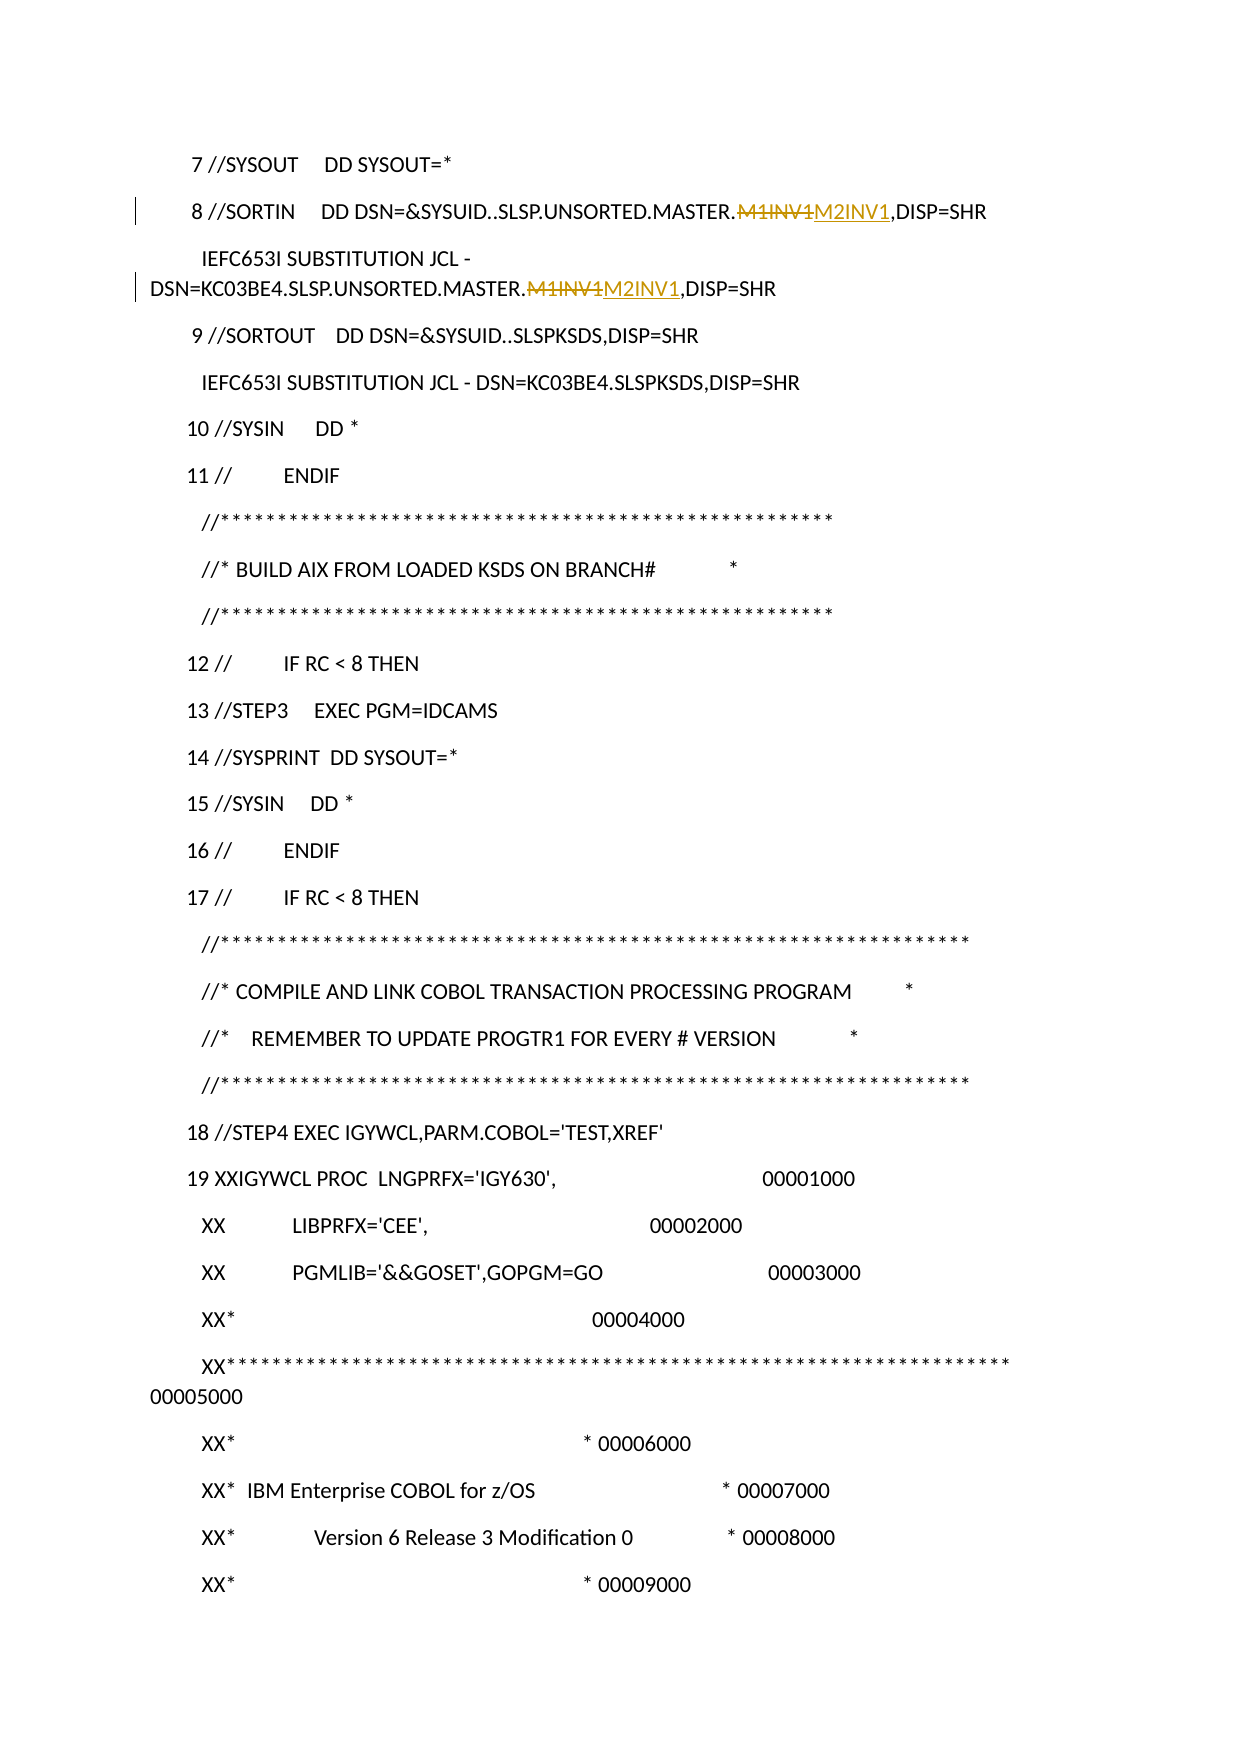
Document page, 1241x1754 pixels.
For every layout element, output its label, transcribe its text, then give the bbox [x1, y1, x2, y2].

text //****************************************************** [150, 508, 1090, 536]
text 15 //SYSIN DD * [150, 789, 1090, 818]
text //****************************************************************** [150, 930, 1090, 958]
text 8 //SORTIN DD DSN=&SYSUID..SLSP.UNSORTED.MASTER.,DISP=SHR [150, 197, 1090, 225]
text 7 //SYSOUT DD SYSOUT=* [150, 150, 1090, 178]
text //* REMEMBER TO UPDATE PROGTR1 FOR EVERY # VERSION * [150, 1024, 1090, 1052]
text //* COMPILE AND LINK COBOL TRANSACTION PROCESSING PROGRAM * [150, 977, 1090, 1005]
text 11 // ENDIF [150, 461, 1090, 489]
text XX* * 00009000 [150, 1570, 1090, 1598]
text XX********************************************************************* 00005000 [150, 1352, 1090, 1410]
text XX* IBM Enterprise COBOL for z/OS * 00007000 [150, 1476, 1090, 1504]
text //* BUILD AIX FROM LOADED KSDS ON BRANCH# * [150, 555, 1090, 583]
text IEFC653I SUBSTITUTION JCL - DSN=KC03BE4.SLSP.UNSORTED.MASTER.,DISP=SHR [150, 244, 1090, 302]
text IEFC653I SUBSTITUTION JCL - DSN=KC03BE4.SLSPKSDS,DISP=SHR [150, 368, 1090, 396]
text XX* * 00006000 [150, 1429, 1090, 1457]
text //****************************************************************** [150, 1071, 1090, 1099]
text //****************************************************** [150, 602, 1090, 630]
text XX* 00004000 [150, 1305, 1090, 1333]
text 17 // IF RC < 8 THEN [150, 883, 1090, 911]
text 12 // IF RC < 8 THEN [150, 649, 1090, 677]
text 19 XXIGYWCL PROC LNGPRFX='IGY630', 00001000 [150, 1164, 1090, 1193]
text 10 //SYSIN DD * [150, 414, 1090, 443]
text 18 //STEP4 EXEC IGYWCL,PARM.COBOL='TEST,XREF' [150, 1118, 1090, 1146]
text 16 // ENDIF [150, 836, 1090, 864]
text 9 //SORTOUT DD DSN=&SYSUID..SLSPKSDS,DISP=SHR [150, 321, 1090, 349]
text XX LIBPRFX='CEE', 00002000 [150, 1211, 1090, 1239]
text 14 //SYSPRINT DD SYSOUT=* [150, 743, 1090, 771]
text XX PGMLIB='&&GOSET',GOPGM=GO 00003000 [150, 1258, 1090, 1286]
text 13 //STEP3 EXEC PGM=IDCAMS [150, 696, 1090, 724]
text XX* Version 6 Release 3 Modification 0 * 00008000 [150, 1523, 1090, 1551]
